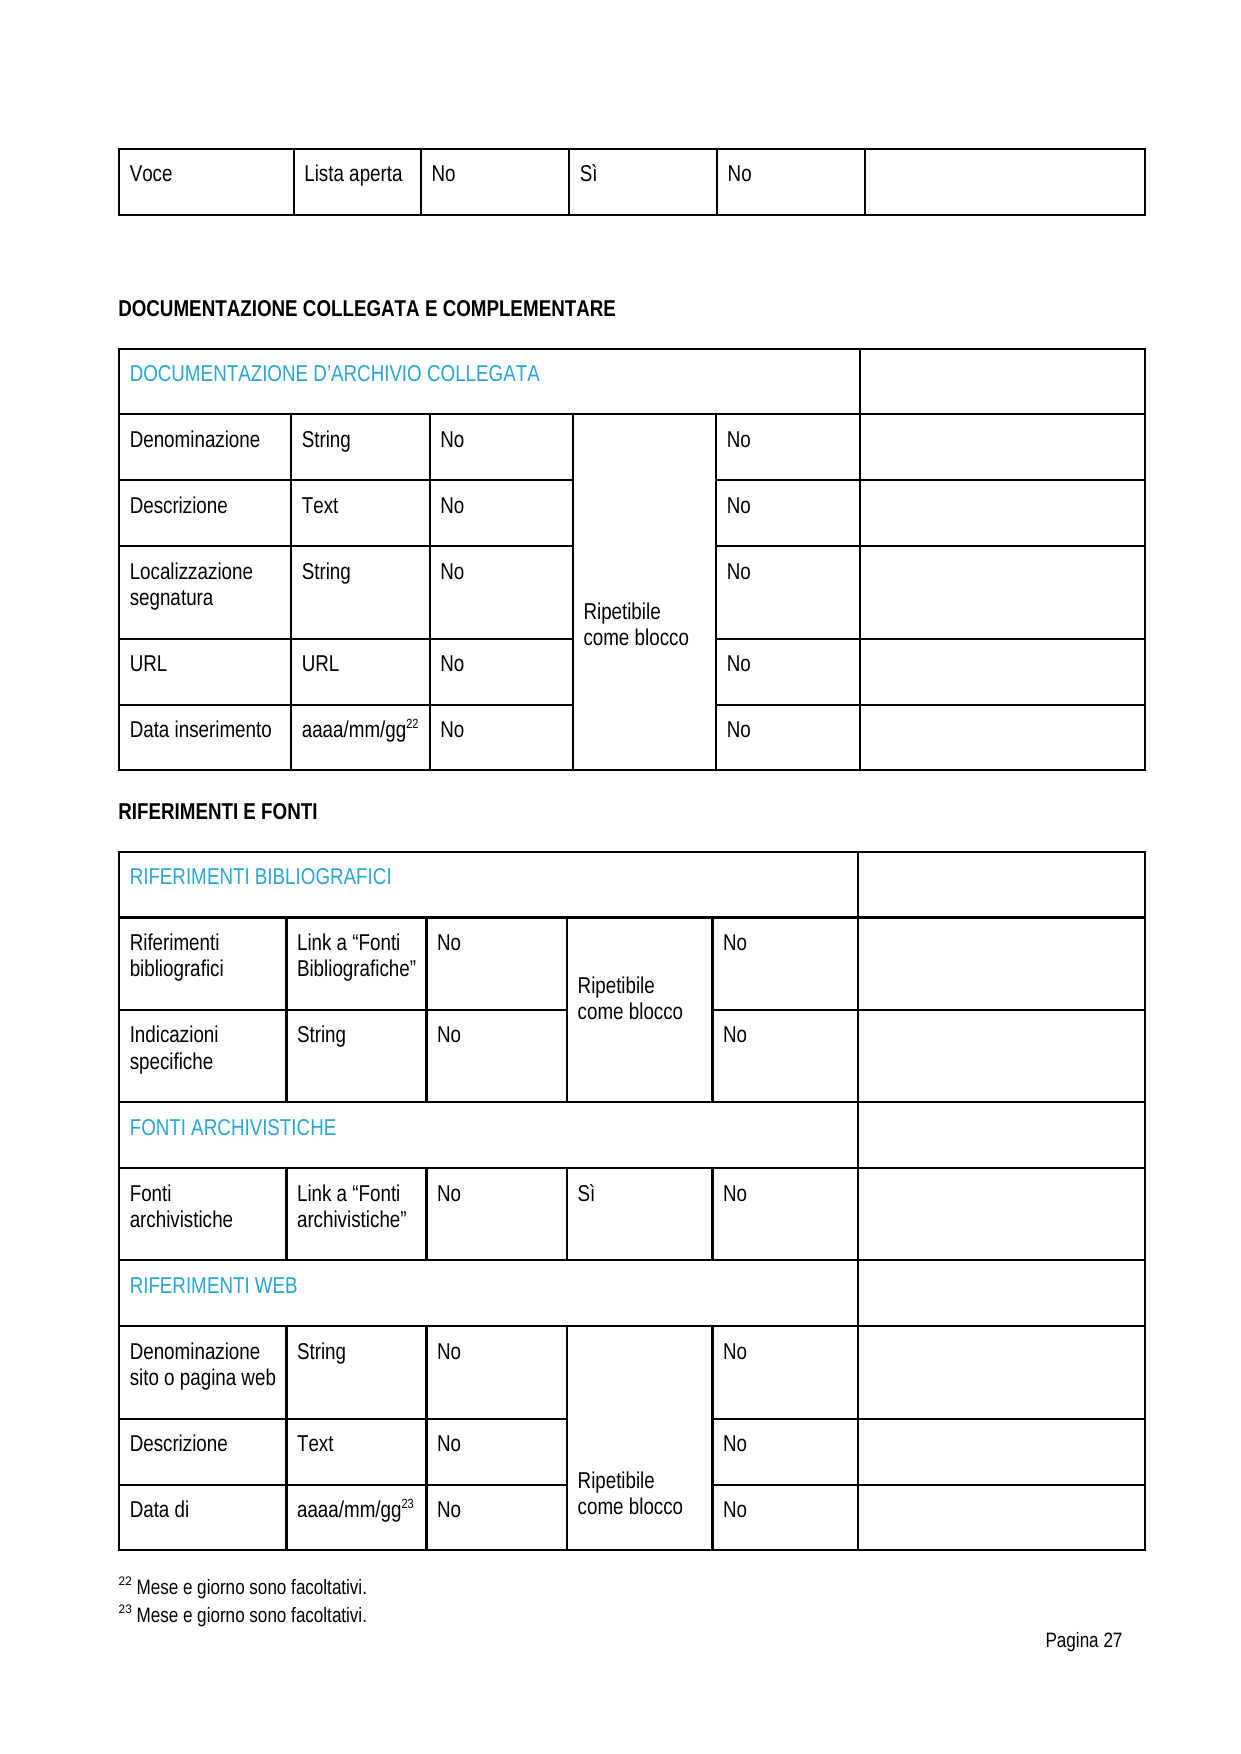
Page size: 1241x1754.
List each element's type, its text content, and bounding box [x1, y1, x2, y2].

table_cell [859, 919, 1144, 1009]
table_cell Text [288, 1420, 425, 1483]
table_cell No [431, 481, 572, 545]
table_cell No [428, 1327, 566, 1417]
table_cell [861, 640, 1144, 703]
table_cell [859, 1011, 1144, 1101]
table_cell [859, 1169, 1144, 1259]
table_cell No [428, 1486, 566, 1549]
table_header [859, 853, 1144, 916]
table_cell No [431, 640, 572, 703]
table_cell Descrizione [120, 481, 290, 545]
table_cell Riferimenti bibliografici [120, 919, 285, 1009]
table_cell [859, 1420, 1144, 1483]
table_cell No [428, 1169, 566, 1259]
table_cell No [431, 415, 572, 479]
table_header RIFERIMENTI BIBLIOGRAFICI [120, 853, 857, 916]
table_cell [859, 1327, 1144, 1417]
table_cell No [428, 1420, 566, 1483]
table_cell No [714, 1420, 857, 1483]
table_cell No [717, 640, 859, 703]
table_cell No [714, 919, 857, 1009]
table_cell Sì [568, 1169, 711, 1259]
table_cell Localizzazione segnatura [120, 547, 290, 637]
table_cell [859, 1486, 1144, 1549]
table_cell RIFERIMENTI WEB [120, 1261, 857, 1325]
table_cell Denominazione [120, 415, 290, 479]
table_cell Fonti archivistiche [120, 1169, 285, 1259]
text DOCUMENTAZIONE COLLEGATA E COMPLEMENTARE [118, 295, 1122, 321]
table_cell Ripetibile come blocco [574, 415, 715, 769]
table_cell No [717, 481, 859, 545]
table_cell No [714, 1011, 857, 1101]
table_cell aaaa/mm/gg [292, 706, 429, 769]
table_cell No [422, 150, 568, 213]
table_cell [861, 547, 1144, 637]
table_cell No [431, 547, 572, 637]
table_cell No [428, 919, 566, 1009]
table_cell Data inserimento [120, 706, 290, 769]
table_cell No [714, 1169, 857, 1259]
table_cell URL [292, 640, 429, 703]
table_cell Ripetibile come blocco [568, 919, 711, 1101]
table_cell No [717, 547, 859, 637]
table_cell Lista aperta [295, 150, 420, 213]
table_cell Voce [120, 150, 293, 213]
table_header DOCUMENTAZIONE D’ARCHIVIO COLLEGATA [120, 350, 859, 413]
table_cell aaaa/mm/gg [288, 1486, 425, 1549]
table_cell String [292, 547, 429, 637]
table_cell [861, 415, 1144, 479]
table_cell String [292, 415, 429, 479]
table_cell Text [292, 481, 429, 545]
table_cell Indicazioni specifiche [120, 1011, 285, 1101]
table_cell [861, 481, 1144, 545]
table_cell [866, 150, 1144, 213]
table_cell Link a “Fonti Bibliografiche” [288, 919, 425, 1009]
table_cell String [288, 1327, 425, 1417]
table_cell No [717, 415, 859, 479]
table_header [861, 350, 1144, 413]
table_cell [859, 1103, 1144, 1167]
table_cell No [431, 706, 572, 769]
table_cell Link a “Fonti archivistiche” [288, 1169, 425, 1259]
text RIFERIMENTI E FONTI [118, 798, 1122, 824]
table_cell No [714, 1327, 857, 1417]
table_cell No [718, 150, 864, 213]
table_cell Ripetibile come blocco [568, 1327, 711, 1549]
table_cell Descrizione [120, 1420, 285, 1483]
table_cell FONTI ARCHIVISTICHE [120, 1103, 857, 1167]
table_cell [861, 706, 1144, 769]
table_cell Data di inserimento [120, 1486, 285, 1549]
table_cell No [428, 1011, 566, 1101]
table_cell No [717, 706, 859, 769]
table_cell No [714, 1486, 857, 1549]
table_cell URL [120, 640, 290, 703]
table_cell Denominazione sito o pagina web [120, 1327, 285, 1417]
table_cell Sì [570, 150, 716, 213]
table_cell String [288, 1011, 425, 1101]
table_cell [859, 1261, 1144, 1325]
